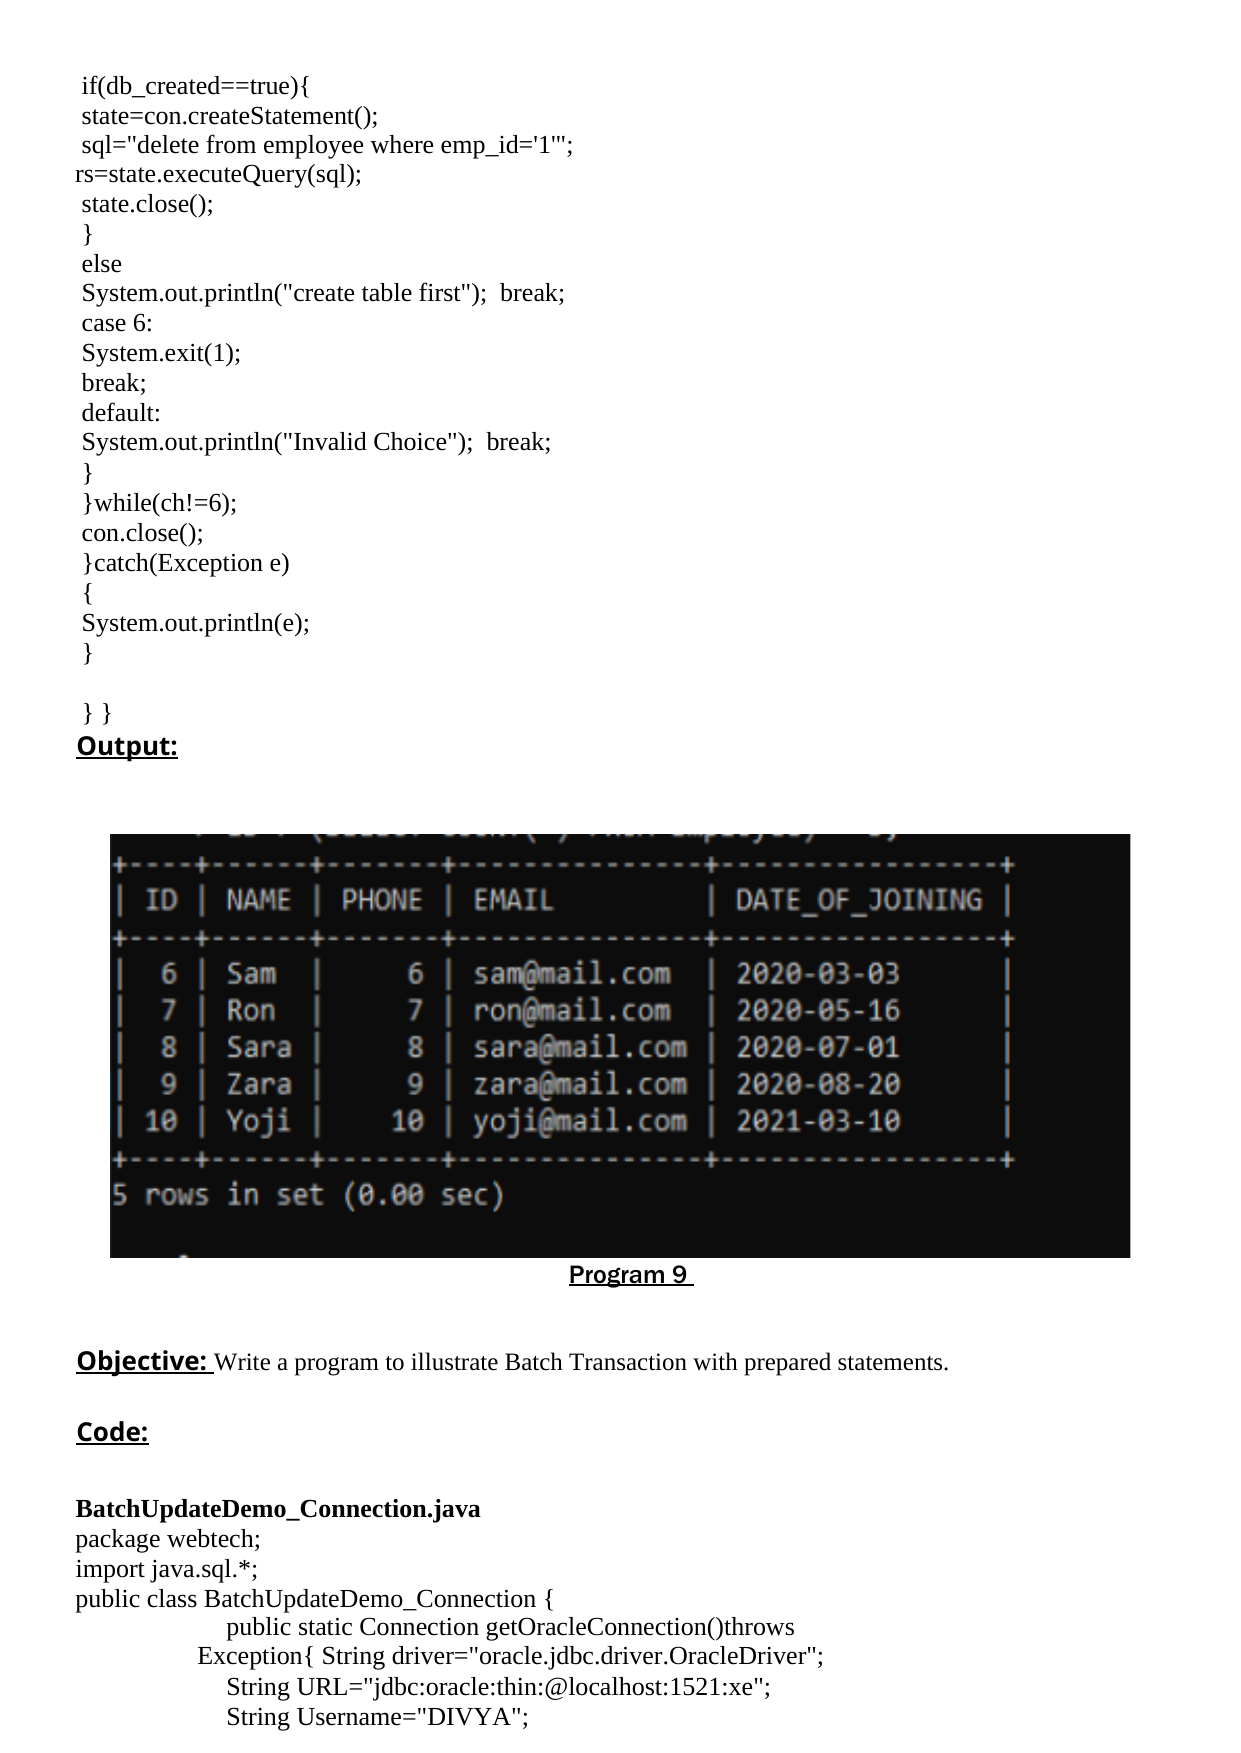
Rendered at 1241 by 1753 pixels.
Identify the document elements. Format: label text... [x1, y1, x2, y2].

text package webtech; [75, 1523, 1187, 1553]
text case 6: [75, 307, 1187, 337]
text state.close(); [75, 188, 1187, 218]
text public class BatchUpdateDemo_Connection { [75, 1583, 1187, 1613]
text }while(ch!=6); [75, 487, 1187, 517]
text else [75, 248, 1187, 278]
text sql="delete from employee where emp_id='1'"; rs=state.executeQuery(sql); [75, 130, 723, 188]
text String URL="jdbc:oracle:thin:@localhost:1521:xe"; [226, 1671, 1187, 1701]
text }catch(Exception e) [75, 547, 1187, 577]
text con.close(); [75, 517, 1187, 547]
text Objective: Write a program to illustrate Batch Transaction with prepared statements. Code: [76, 1342, 952, 1449]
text break; [75, 367, 1187, 397]
text public static Connection getOracleConnection()throws Exception{ String driver="oracle.jdbc.driver.OracleDriver"; [150, 1613, 872, 1670]
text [75, 278, 633, 307]
text } [75, 457, 1187, 487]
picture [110, 834, 1131, 1258]
text } [75, 637, 1187, 667]
text { [75, 577, 1187, 607]
text } [75, 218, 1187, 248]
text state=con.createStatement(); [75, 100, 1187, 130]
text import java.sql.*; [75, 1553, 1187, 1583]
text default: [75, 397, 1187, 427]
text Output: [76, 727, 1187, 763]
text String Username="DIVYA"; [226, 1701, 1187, 1731]
text } } [75, 697, 1187, 727]
text Program 9 [0, 1257, 687, 1287]
text BatchUpdateDemo_Connection.java [75, 1493, 1187, 1523]
text System.exit(1); [75, 337, 1187, 367]
text if(db_created==true){ [75, 70, 1187, 100]
text System.out.println("Invalid Choice"); break; [75, 427, 619, 456]
text System.out.println(e); [75, 607, 1187, 637]
